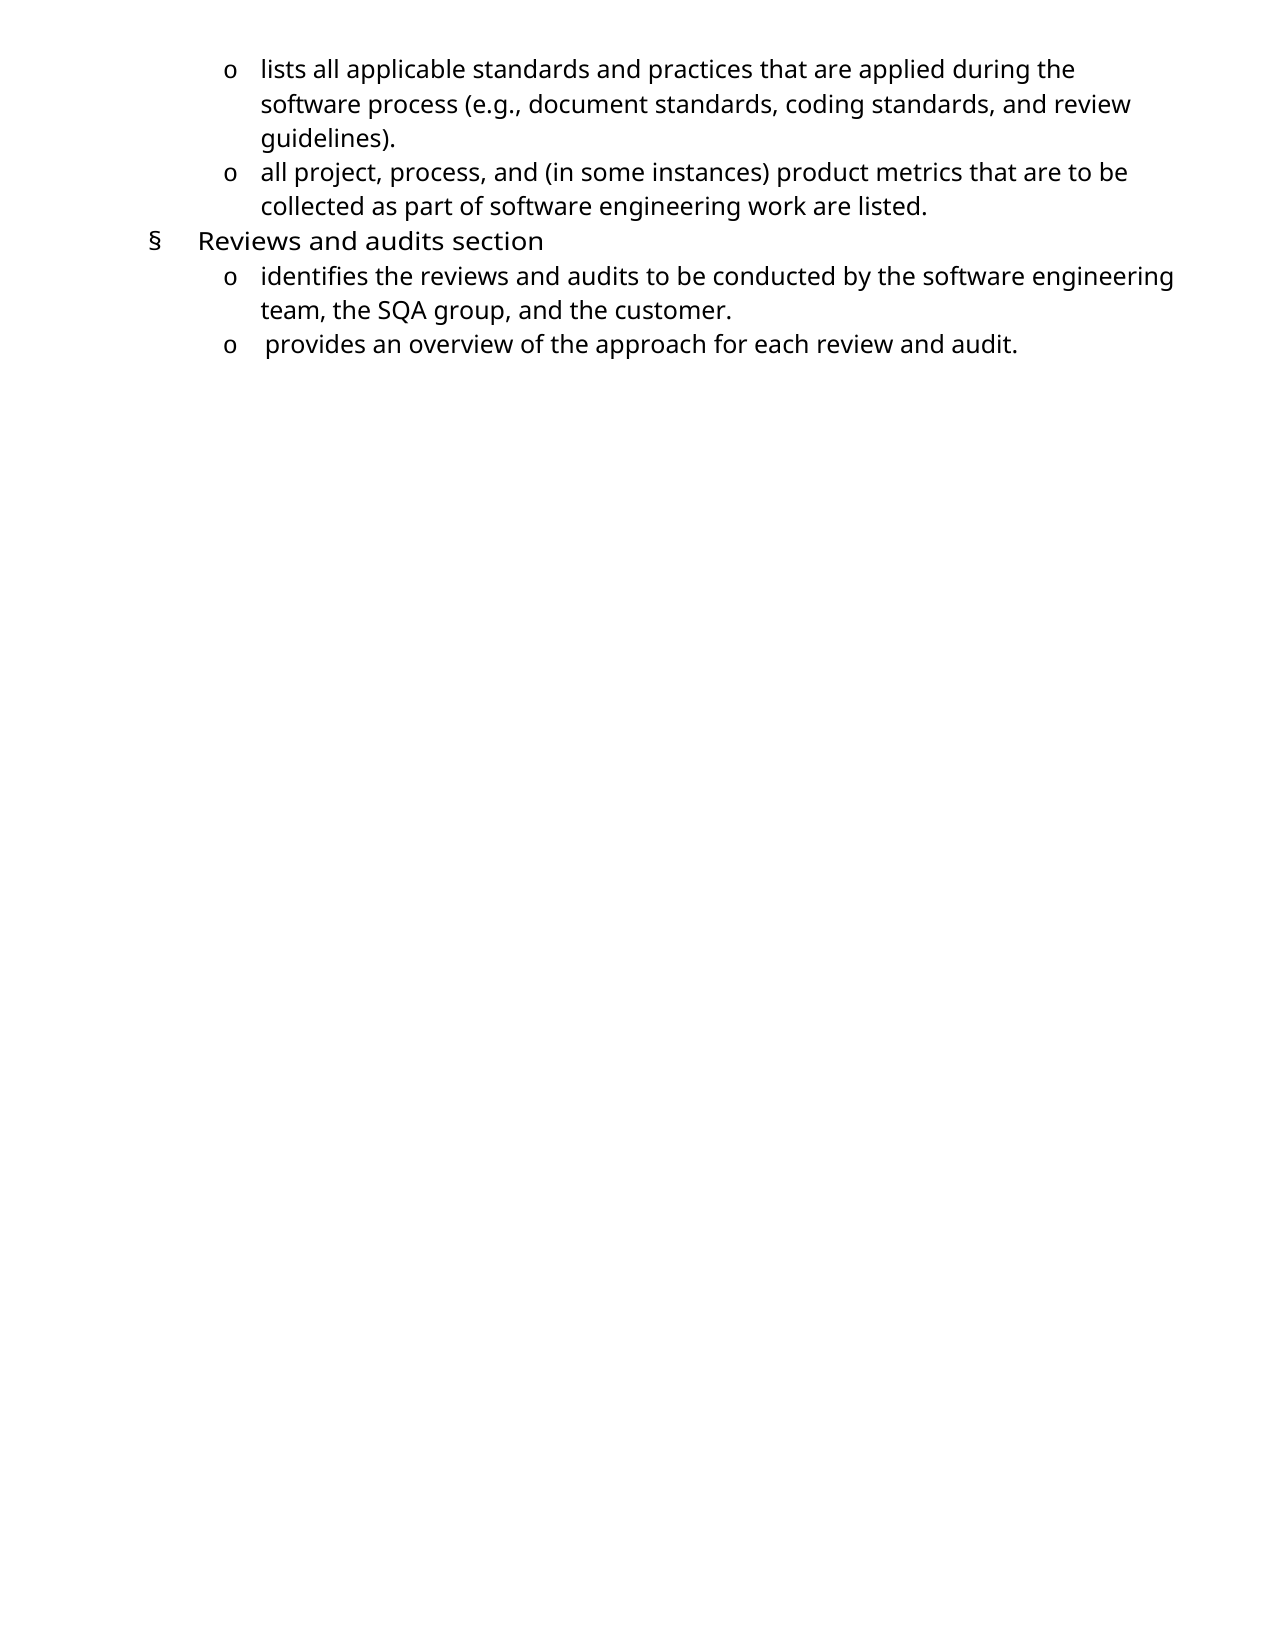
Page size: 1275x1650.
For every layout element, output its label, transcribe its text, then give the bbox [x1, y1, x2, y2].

list identiﬁes the reviews and audits to be conducted by the software engineering team, the SQA group, and the customer. [223, 258, 1188, 327]
text § Reviews and audits section [148, 223, 1214, 258]
list lists all applicable standards and practices that are applied during the software process (e.g., document standards, coding standards, and review guidelines). [223, 52, 1137, 154]
list all project, process, and (in some instances) product metrics that are to be collected as part of software engineering work are listed. [223, 155, 1194, 223]
list provides an overview of the approach for each review and audit. [223, 327, 1214, 361]
